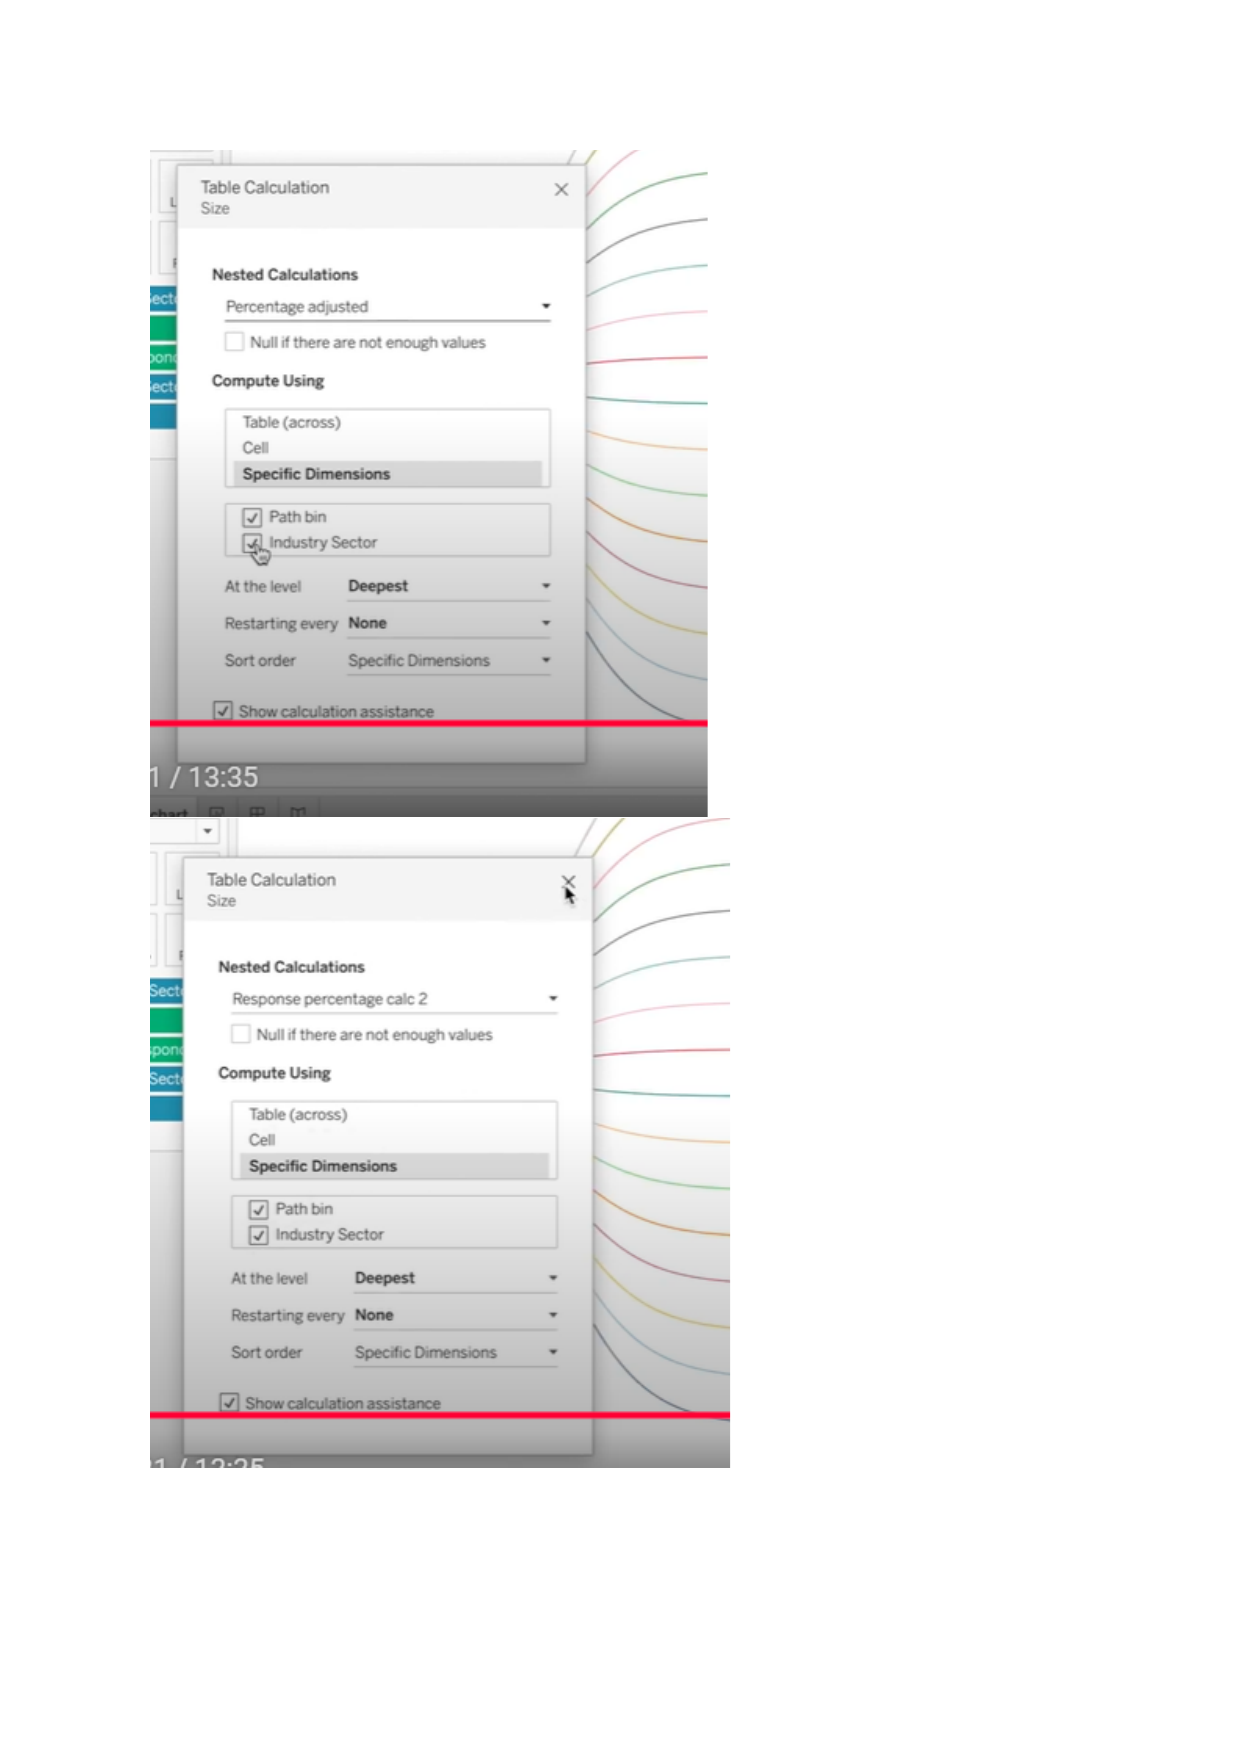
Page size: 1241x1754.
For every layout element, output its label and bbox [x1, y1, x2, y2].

picture [150, 818, 730, 1468]
picture [150, 150, 708, 817]
